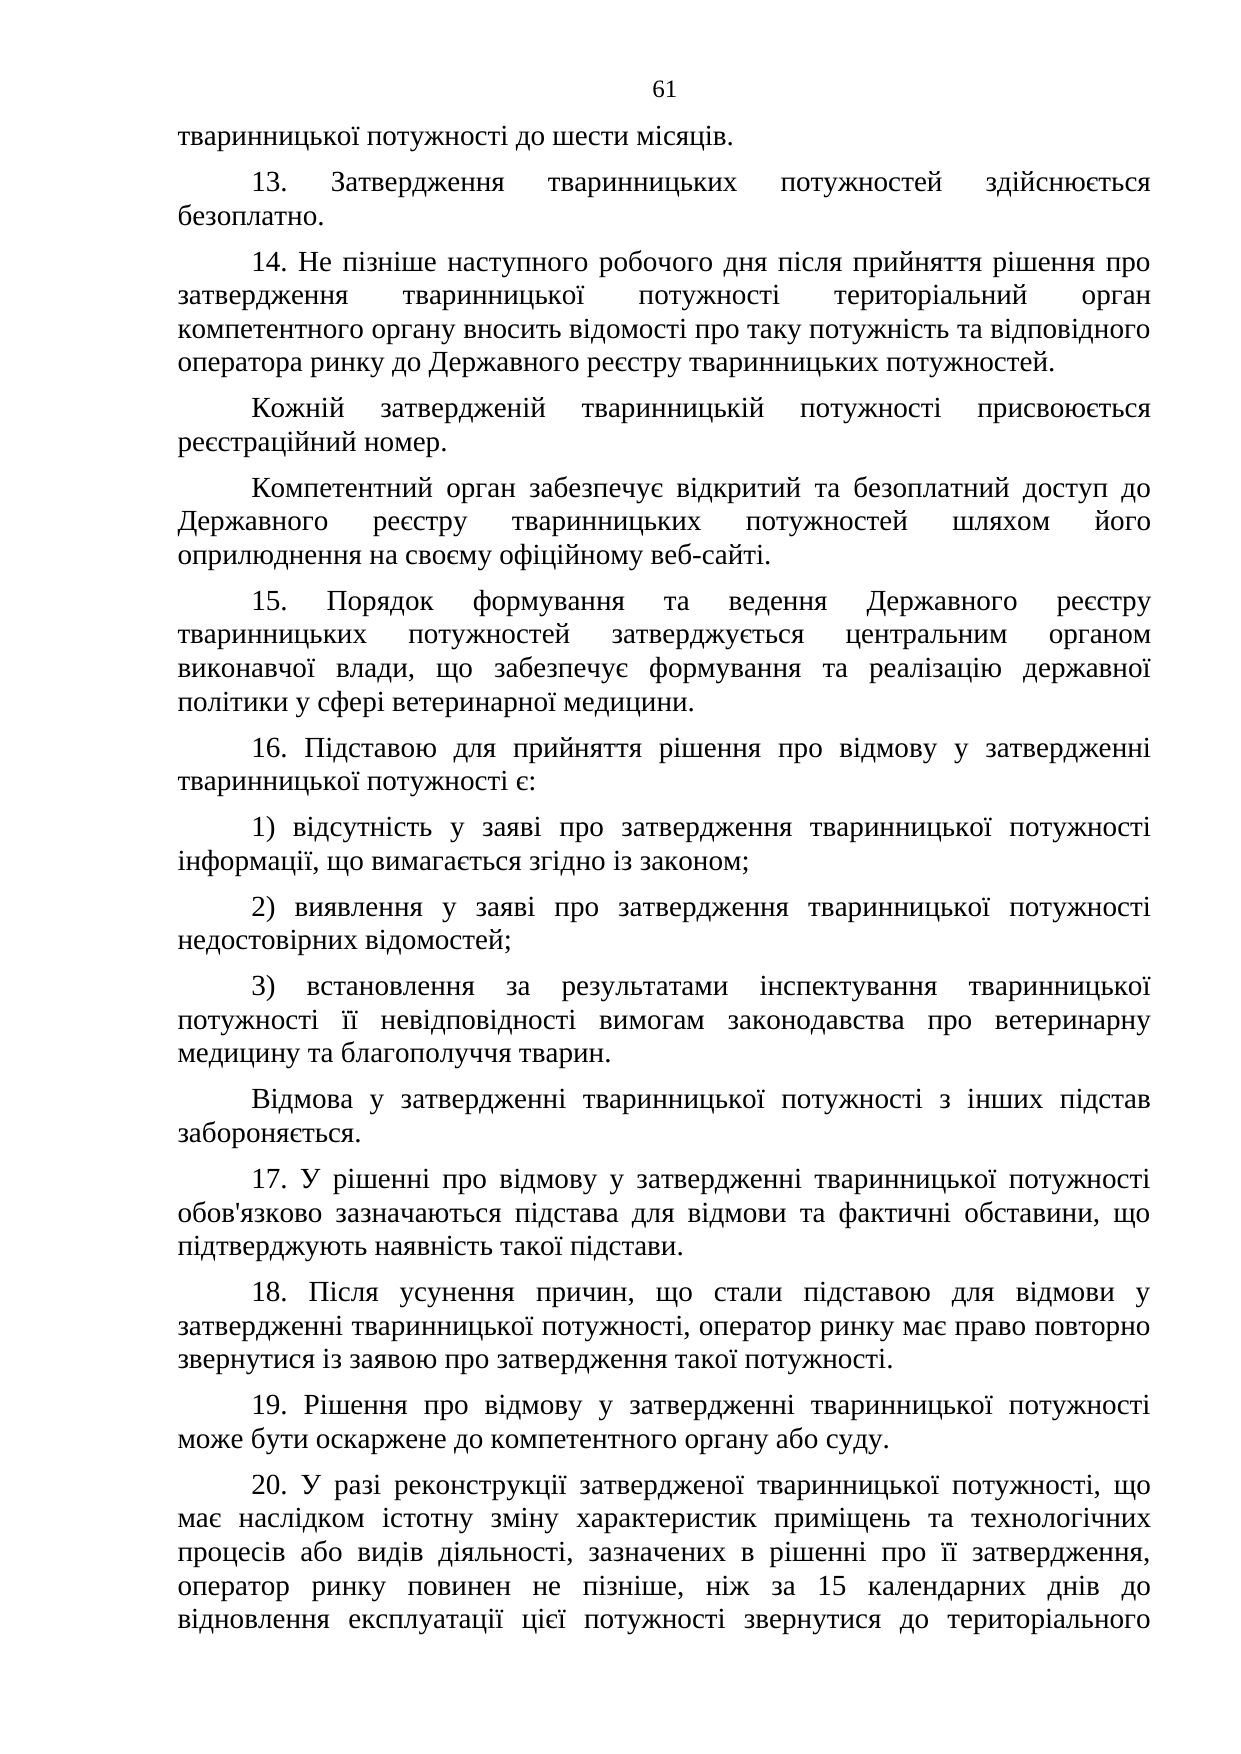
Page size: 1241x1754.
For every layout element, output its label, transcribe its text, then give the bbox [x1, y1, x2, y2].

text 1) відсутність у заяві про затвердження тваринницької потужності інформації, що вимагається згідно із законом; [177, 809, 1152, 876]
text 2) виявлення у заяві про затвердження тваринницької потужності недостовірних відомостей; [177, 889, 1152, 956]
text 17. У рішенні про відмову у затвердженні тваринницької потужності обов'язково зазначаються підстава для відмови та фактичні обставини, що підтверджують наявність такої підстави. [177, 1161, 1152, 1262]
text 13. Затвердження тваринницьких потужностей здійснюється безоплатно. [177, 164, 1152, 231]
text 14. Не пізніше наступного робочого дня після прийняття рішення про затвердження тваринницької потужності територіальний орган компетентного органу вносить відомості про таку потужність та відповідного оператора ринку до Державного реєстру тваринницьких потужностей. [177, 244, 1152, 378]
text Кожній затвердженій тваринницькій потужності присвоюється реєстраційний номер. [177, 390, 1152, 457]
text 3) встановлення за результатами інспектування тваринницької потужності її невідповідності вимогам законодавства про ветеринарну медицину та благополуччя тварин. [177, 968, 1152, 1069]
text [177, 1467, 1152, 1635]
text Відмова у затвердженні тваринницької потужності з інших підстав забороняється. [177, 1082, 1152, 1149]
text Компетентний орган забезпечує відкритий та безоплатний доступ до Державного реєстру тваринницьких потужностей шляхом його оприлюднення на своєму офіційному веб-сайті. [177, 470, 1152, 571]
text 19. Рішення про відмову у затвердженні тваринницької потужності може бути оскаржене до компетентного органу або суду. [177, 1387, 1152, 1454]
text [177, 118, 1152, 152]
text 16. Підставою для прийняття рішення про відмову у затвердженні тваринницької потужності є: [177, 730, 1152, 797]
text 15. Порядок формування та ведення Державного реєстру тваринницьких потужностей затверджується центральним органом виконавчої влади, що забезпечує формування та реалізацію державної політики у сфері ветеринарної медицини. [177, 583, 1152, 717]
text 18. Після усунення причин, що стали підставою для відмови у затвердженні тваринницької потужності, оператор ринку має право повторно звернутися із заявою про затвердження такої потужності. [177, 1274, 1152, 1375]
